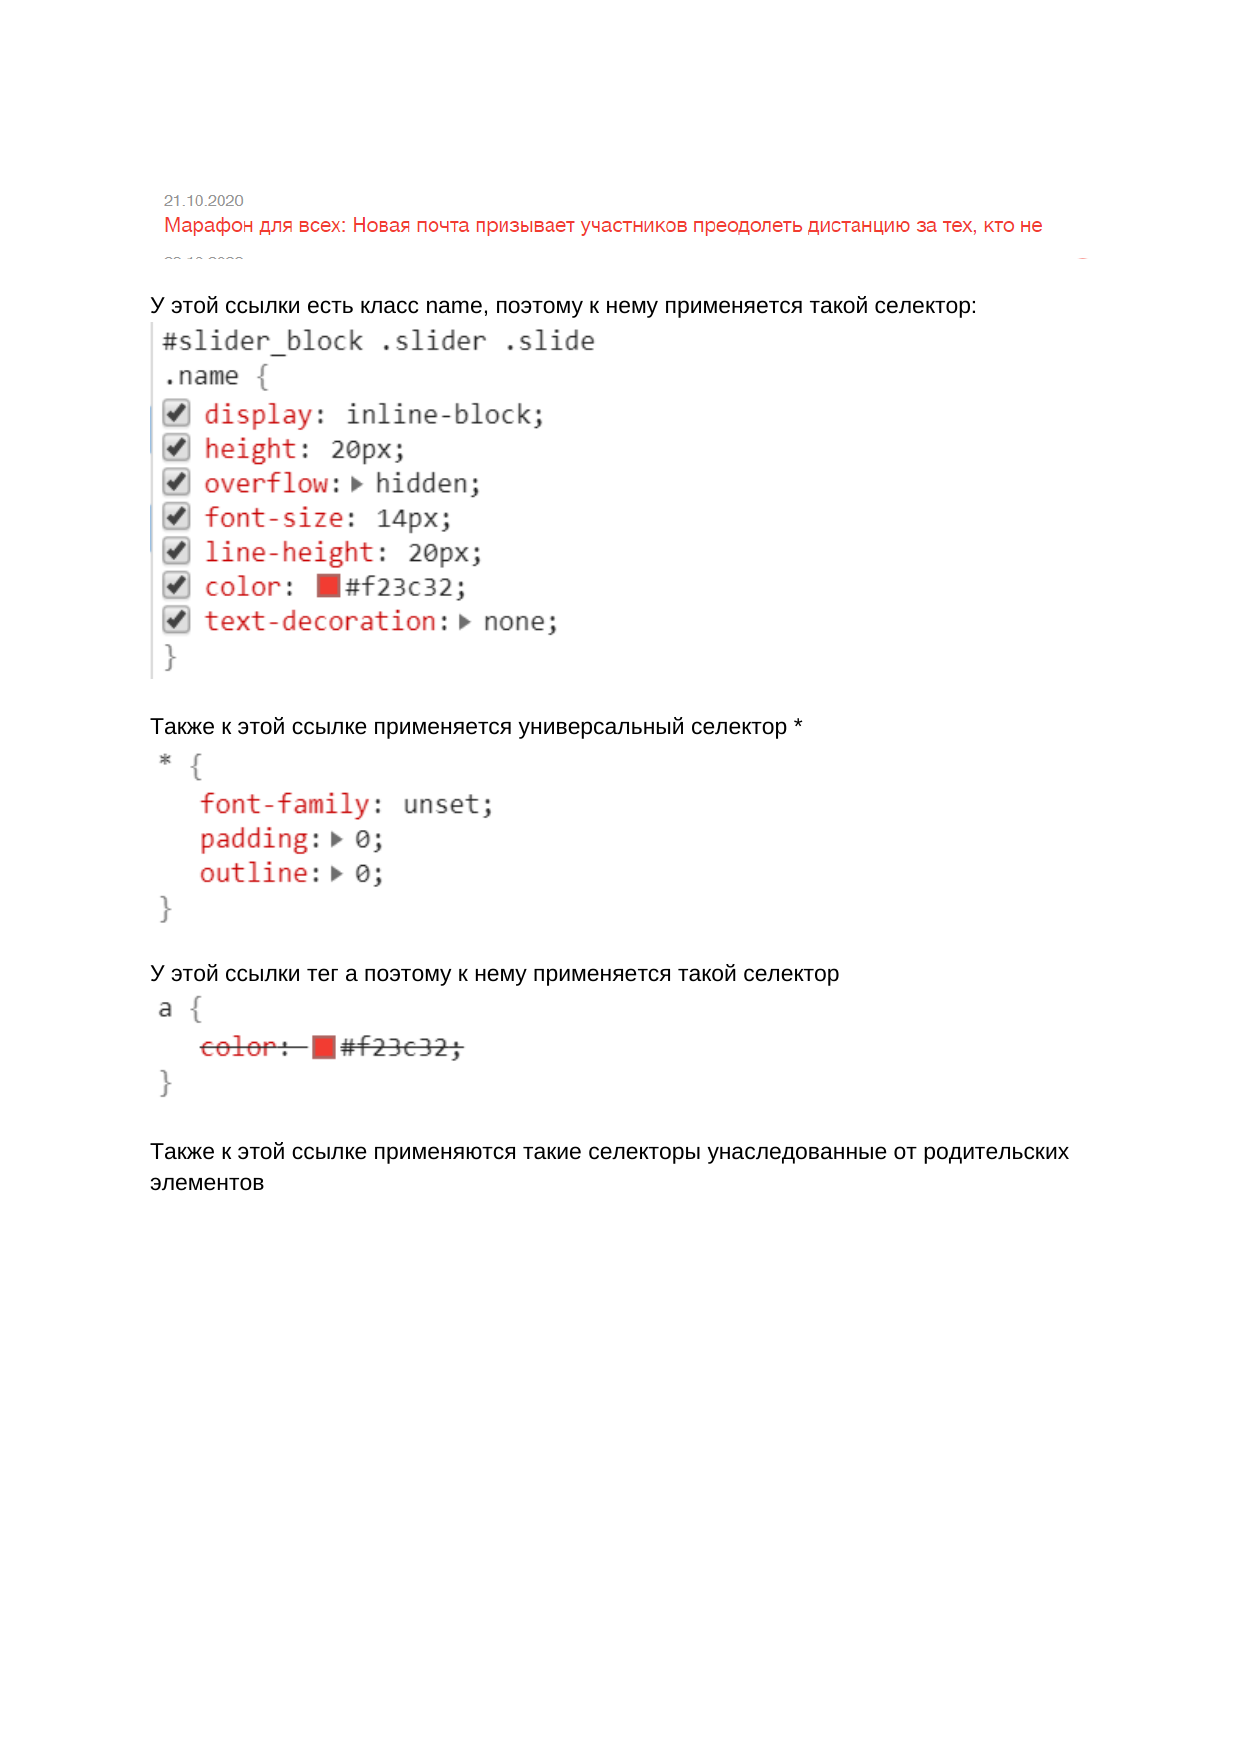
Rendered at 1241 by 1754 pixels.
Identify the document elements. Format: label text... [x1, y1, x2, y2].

picture [150, 322, 622, 679]
text У этой ссылки тег а поэтому к нему применяется такой селектор [150, 960, 1090, 986]
picture [150, 743, 555, 926]
picture [150, 990, 611, 1105]
picture [150, 150, 1091, 259]
text Также к этой ссылке применяются такие селекторы унаследованные от родительских элементов [150, 1138, 1090, 1195]
text Также к этой ссылке применяется универсальный селектор * [150, 713, 1090, 739]
